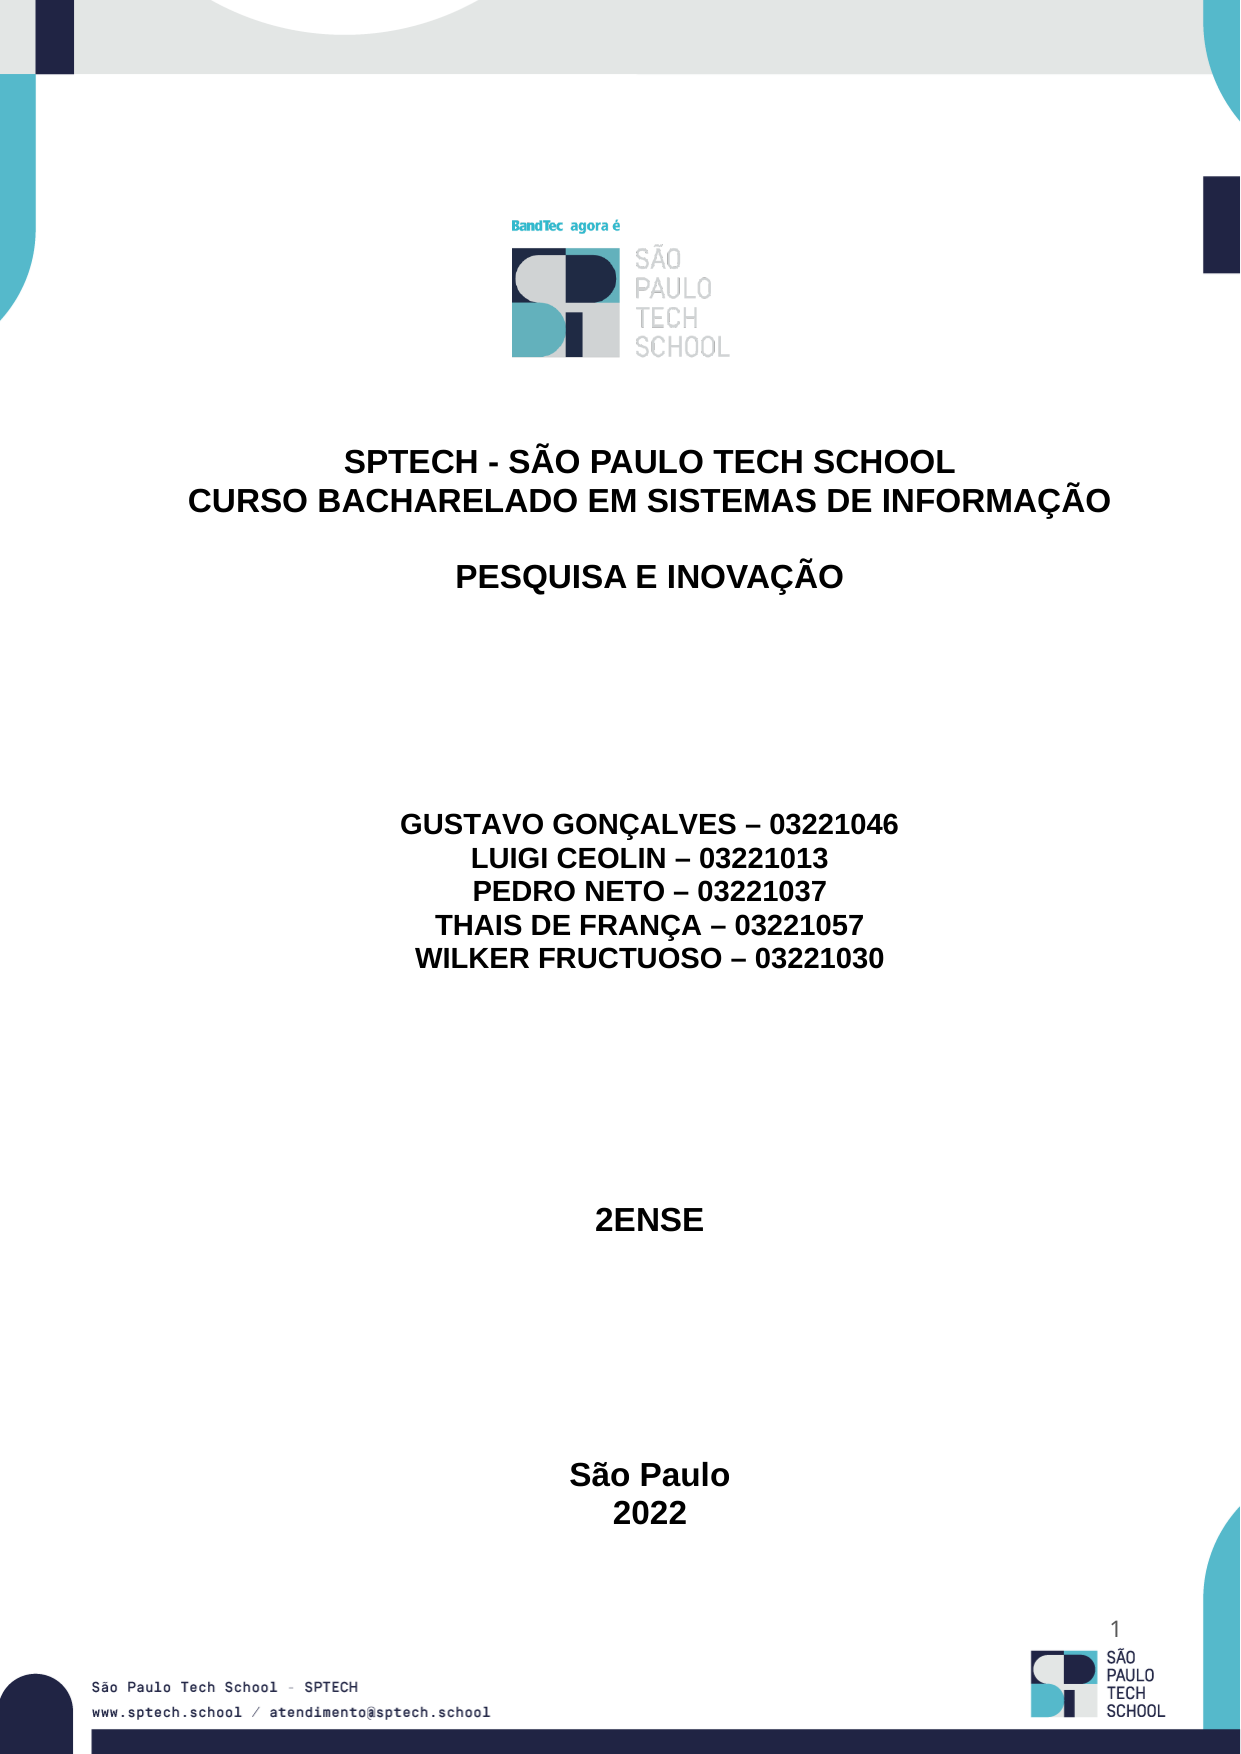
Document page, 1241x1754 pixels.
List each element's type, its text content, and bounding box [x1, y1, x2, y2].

text 2022 [177, 1493, 1122, 1531]
text LUIGI CEOLIN – 03221013 [177, 841, 1122, 874]
text São Paulo [177, 1454, 1122, 1493]
text THAIS DE FRANÇA – 03221057 [177, 908, 1122, 941]
text SPTECH - SÃO PAULO TECH SCHOOL [177, 442, 1122, 481]
text PESQUISA E INOVAÇÃO [177, 557, 1122, 596]
text CURSO BACHARELADO EM SISTEMAS DE INFORMAÇÃO [177, 481, 1122, 519]
text PEDRO NETO – 03221037 [177, 874, 1122, 908]
picture [0, 0, 1241, 1754]
text WILKER FRUCTUOSO – 03221030 [177, 941, 1122, 975]
text GUSTAVO GONÇALVES – 03221046 [177, 807, 1122, 841]
text 2ENSE [177, 1201, 1122, 1239]
